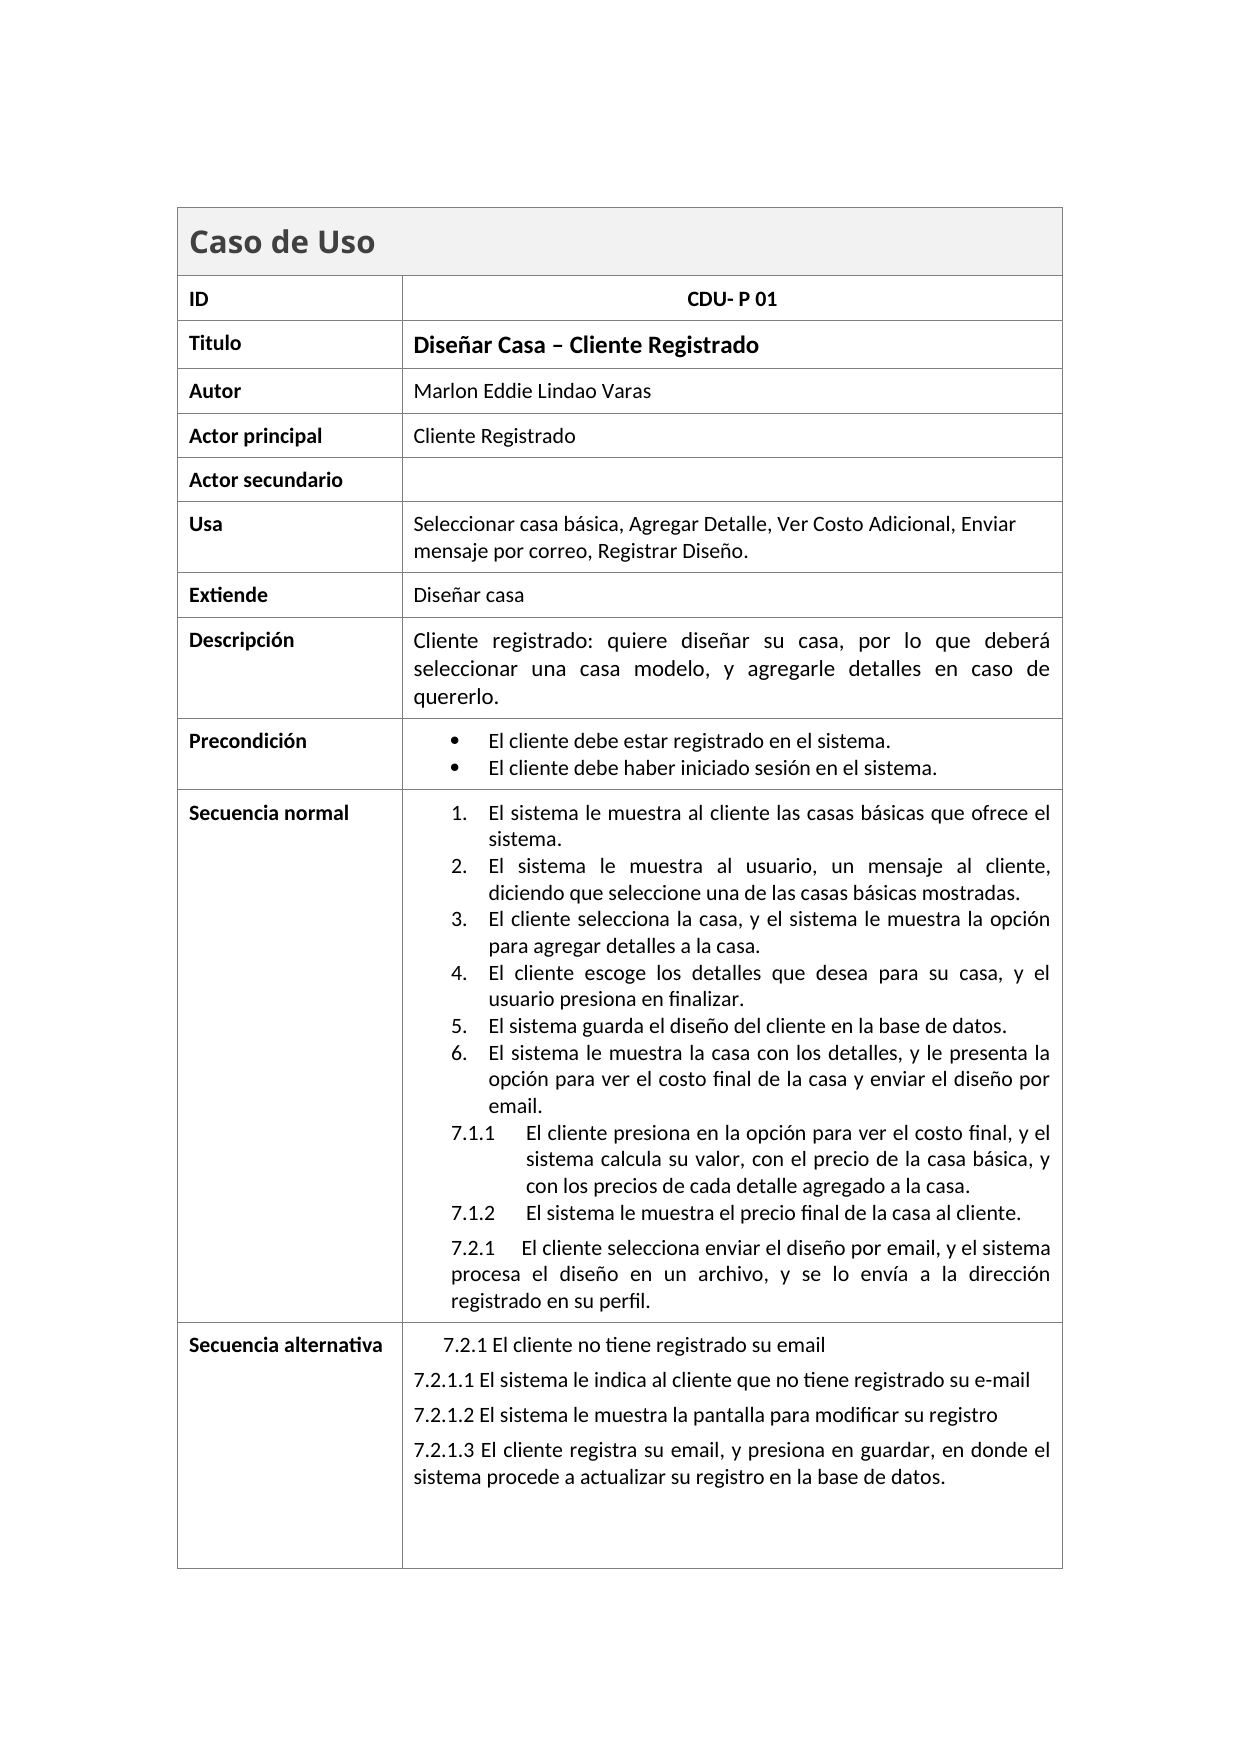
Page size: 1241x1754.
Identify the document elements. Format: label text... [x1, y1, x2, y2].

table_cell Marlon Eddie Lindao Varas [403, 369, 1062, 412]
table_cell Actor secundario [178, 458, 402, 501]
table_cell 7.2.1 El cliente no tiene registrado su email 7.2.1.1 El sistema le indica al cliente que no tiene registrado su e-mail 7.2.1.2 El sistema le muestra la pantalla para modificar su registro 7.2.1.3 El cliente registra su email, y presiona en guardar, en donde el sistema procede a actualizar su registro en la base de datos. [403, 1323, 1062, 1568]
table_cell Diseñar casa [403, 573, 1062, 617]
table_cell Titulo [178, 321, 402, 368]
table_cell Extiende [178, 573, 402, 617]
table_cell Autor [178, 369, 402, 412]
table_cell [403, 458, 1062, 501]
table_cell Actor principal [178, 414, 402, 457]
table_cell Usa [178, 502, 402, 572]
table_cell Seleccionar casa básica, Agregar Detalle, Ver Costo Adicional, Enviar mensaje por correo, Registrar Diseño. [403, 502, 1062, 572]
table_header Caso de Uso [178, 208, 1062, 275]
table_cell Diseñar Casa – Cliente Registrado [403, 321, 1062, 368]
table_cell Secuencia alternativa [178, 1323, 402, 1568]
table_cell Cliente registrado: quiere diseñar su casa, por lo que deberá seleccionar una casa modelo, y agregarle detalles en caso de quererlo. [403, 618, 1062, 718]
table_cell El cliente debe estar registrado en el sistema. El cliente debe haber iniciado sesión en el sistema. [403, 719, 1062, 789]
table_cell CDU- P 01 [403, 276, 1062, 320]
table_cell Precondición [178, 719, 402, 789]
table_cell Secuencia normal [178, 790, 402, 1322]
table_cell ID [178, 276, 402, 320]
table_cell El sistema le muestra al cliente las casas básicas que ofrece el sistema. El sistema le muestra al usuario, un mensaje al cliente, diciendo que seleccione una de las casas básicas mostradas. El cliente selecciona la casa, y el sistema le muestra la opción para agregar detalles a la casa. El cliente escoge los detalles que desea para su casa, y el usuario presiona en finalizar. El sistema guarda el diseño del cliente en la base de datos. El sistema le muestra la casa con los detalles, y le presenta la opción para ver el costo final de la casa y enviar el diseño por email. El cliente presiona en la opción para ver el costo final, y el sistema calcula su valor, con el precio de la casa básica, y con los precios de cada detalle agregado a la casa. El sistema le muestra el precio final de la casa al cliente. 7.2.1 El cliente selecciona enviar el diseño por email, y el sistema procesa el diseño en un archivo, y se lo envía a la dirección registrado en su perfil. [403, 790, 1062, 1322]
table_cell Descripción [178, 618, 402, 718]
table_cell Cliente Registrado [403, 414, 1062, 457]
